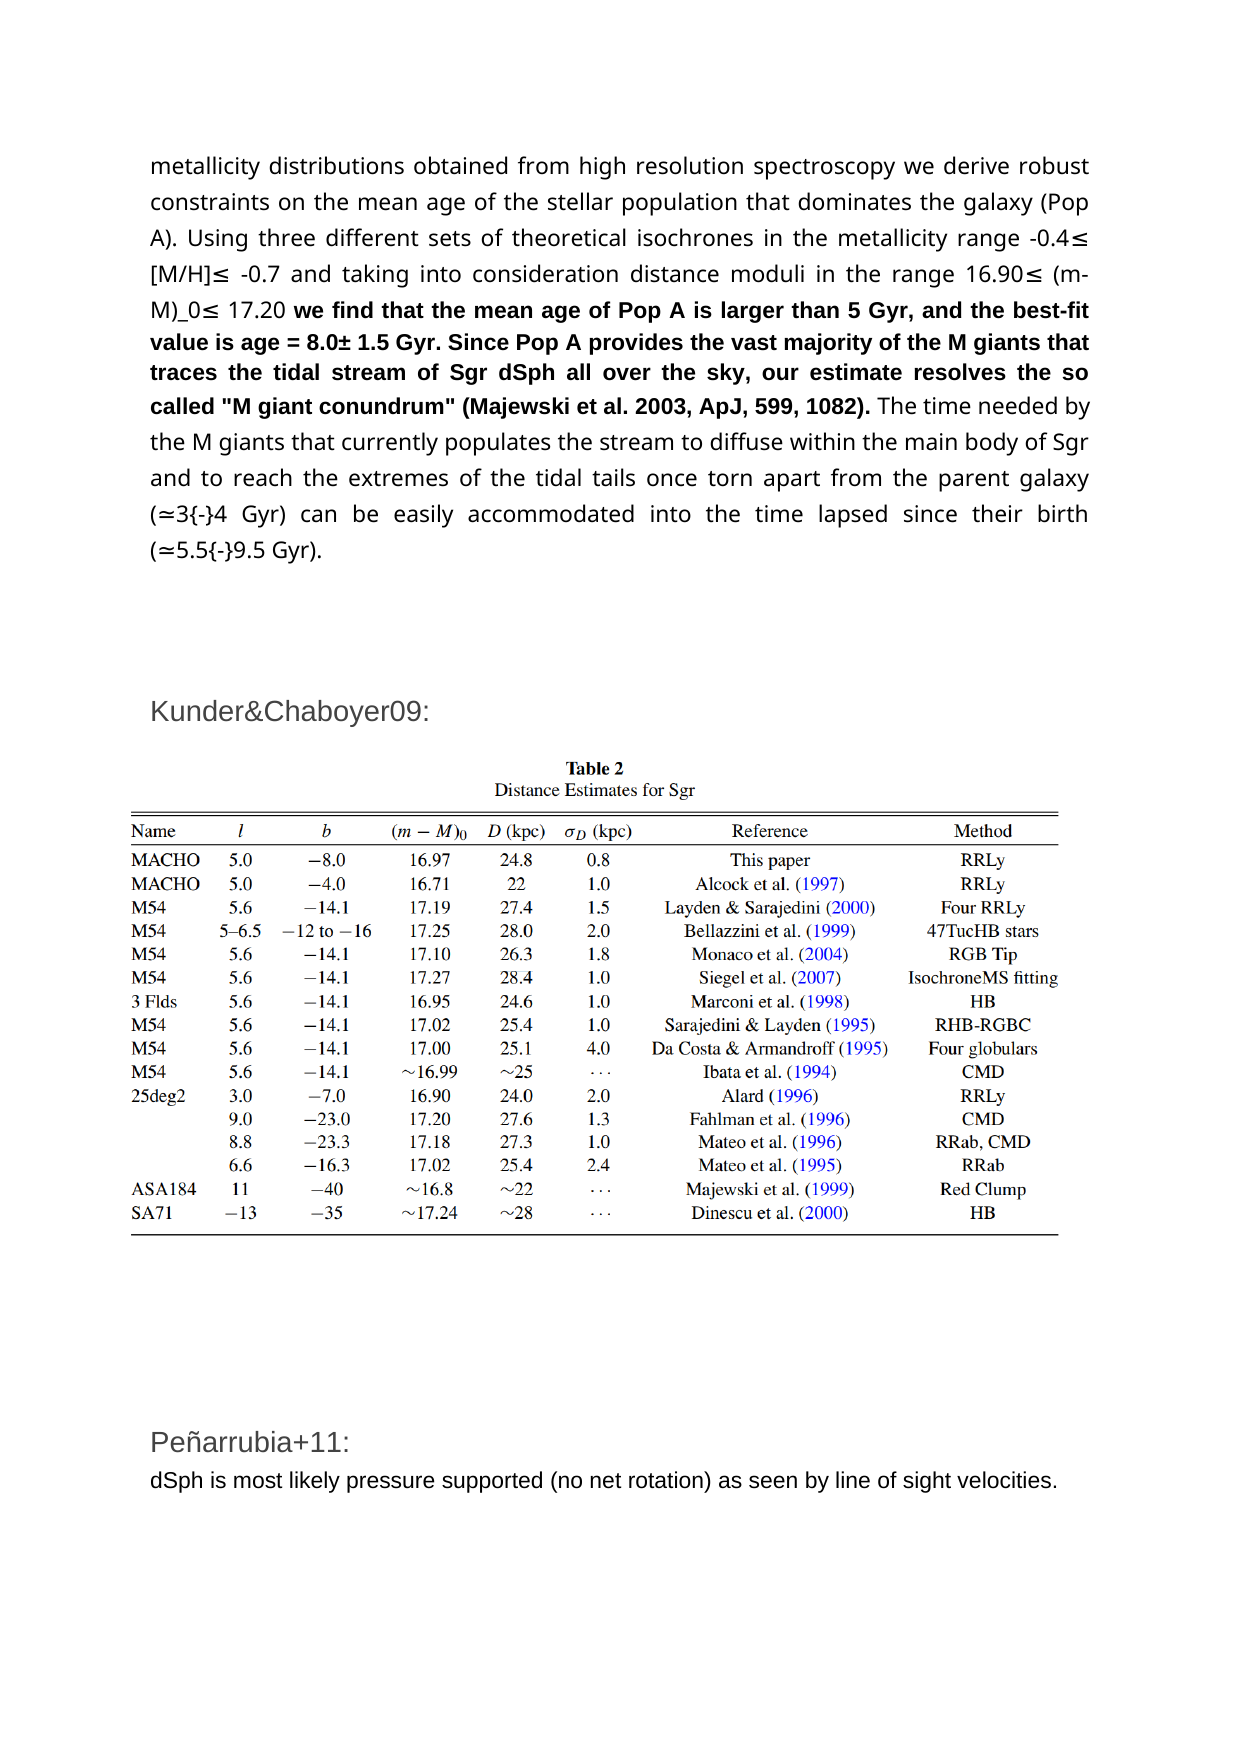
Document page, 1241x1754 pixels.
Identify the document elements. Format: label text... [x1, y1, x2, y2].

text dSph is most likely pressure supported (no net rotation) as seen by line of sight velocities. [150, 1467, 1090, 1493]
subtitle Kunder&Chaboyer09: [150, 694, 1090, 727]
subtitle Peñarrubia+11: [150, 1425, 1090, 1459]
picture [125, 758, 1066, 1241]
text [150, 150, 1090, 565]
